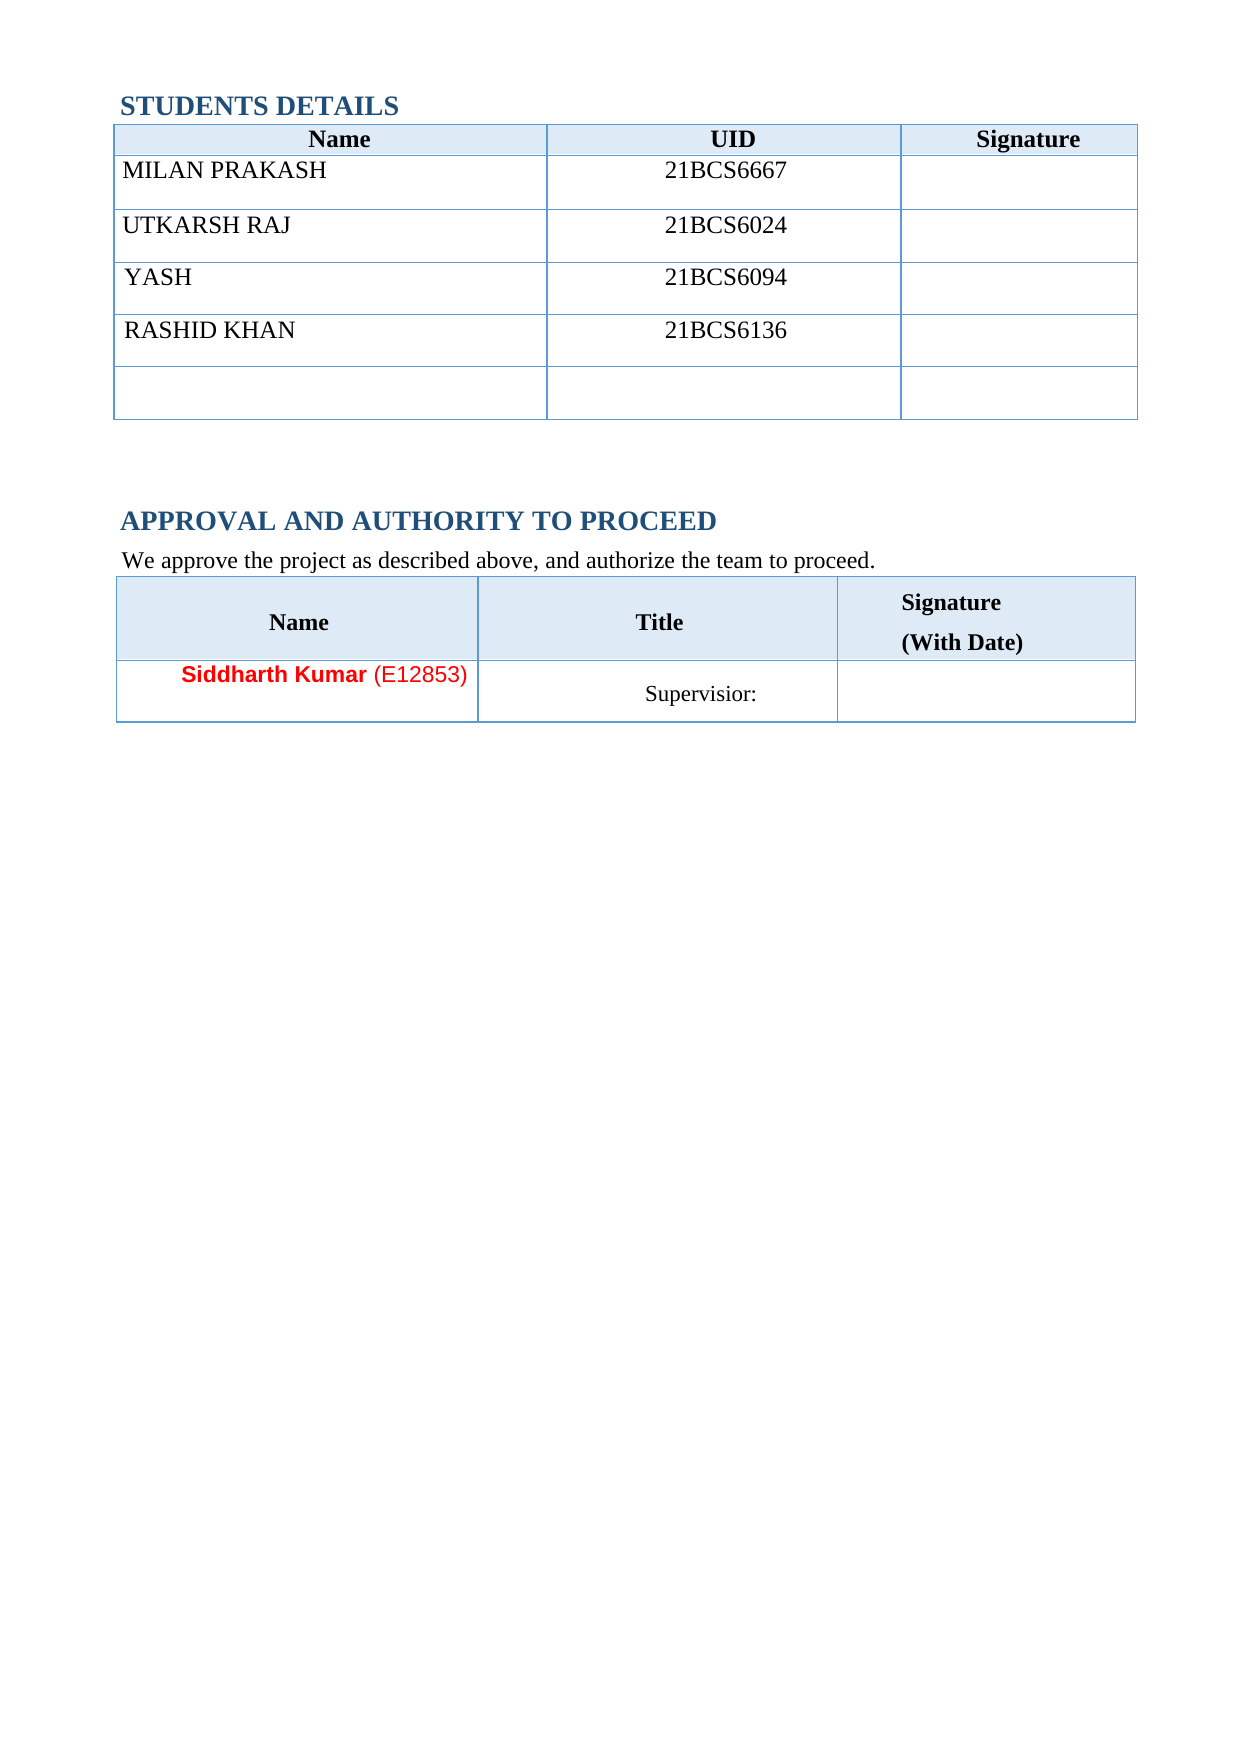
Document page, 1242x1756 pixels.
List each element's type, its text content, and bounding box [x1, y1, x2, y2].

table_cell [902, 367, 1137, 419]
table_cell Siddharth Kumar (E12853) [117, 661, 477, 721]
text We approve the project as described above, and authorize the team to proceed. [121, 546, 1150, 573]
table_cell [902, 263, 1137, 314]
table_cell UTKARSH RAJ [115, 210, 546, 262]
table_cell 21BCS6667 [548, 156, 900, 209]
table_header Signature (With Date) [838, 577, 1135, 659]
table_cell [548, 367, 900, 419]
table_header Name [117, 577, 477, 659]
text STUDENTS DETAILS [120, 89, 1150, 121]
table_cell 21BCS6094 [548, 263, 900, 314]
table_cell [902, 156, 1137, 209]
table_header Title [479, 577, 837, 659]
table_header UID [548, 125, 900, 154]
table_header Signature [902, 125, 1137, 154]
table_header Name [115, 125, 546, 154]
table_cell MILAN PRAKASH [115, 156, 546, 209]
table_cell Supervisior: [479, 661, 837, 721]
table_cell YASH [115, 263, 546, 314]
table_cell [838, 661, 1135, 721]
table_cell [115, 367, 546, 419]
table_cell RASHID KHAN [115, 315, 546, 366]
table_cell 21BCS6136 [548, 315, 900, 366]
text APPROVAL AND AUTHORITY TO PROCEED [120, 504, 1150, 536]
table_cell 21BCS6024 [548, 210, 900, 262]
table_cell [902, 210, 1137, 262]
table_cell [902, 315, 1137, 366]
